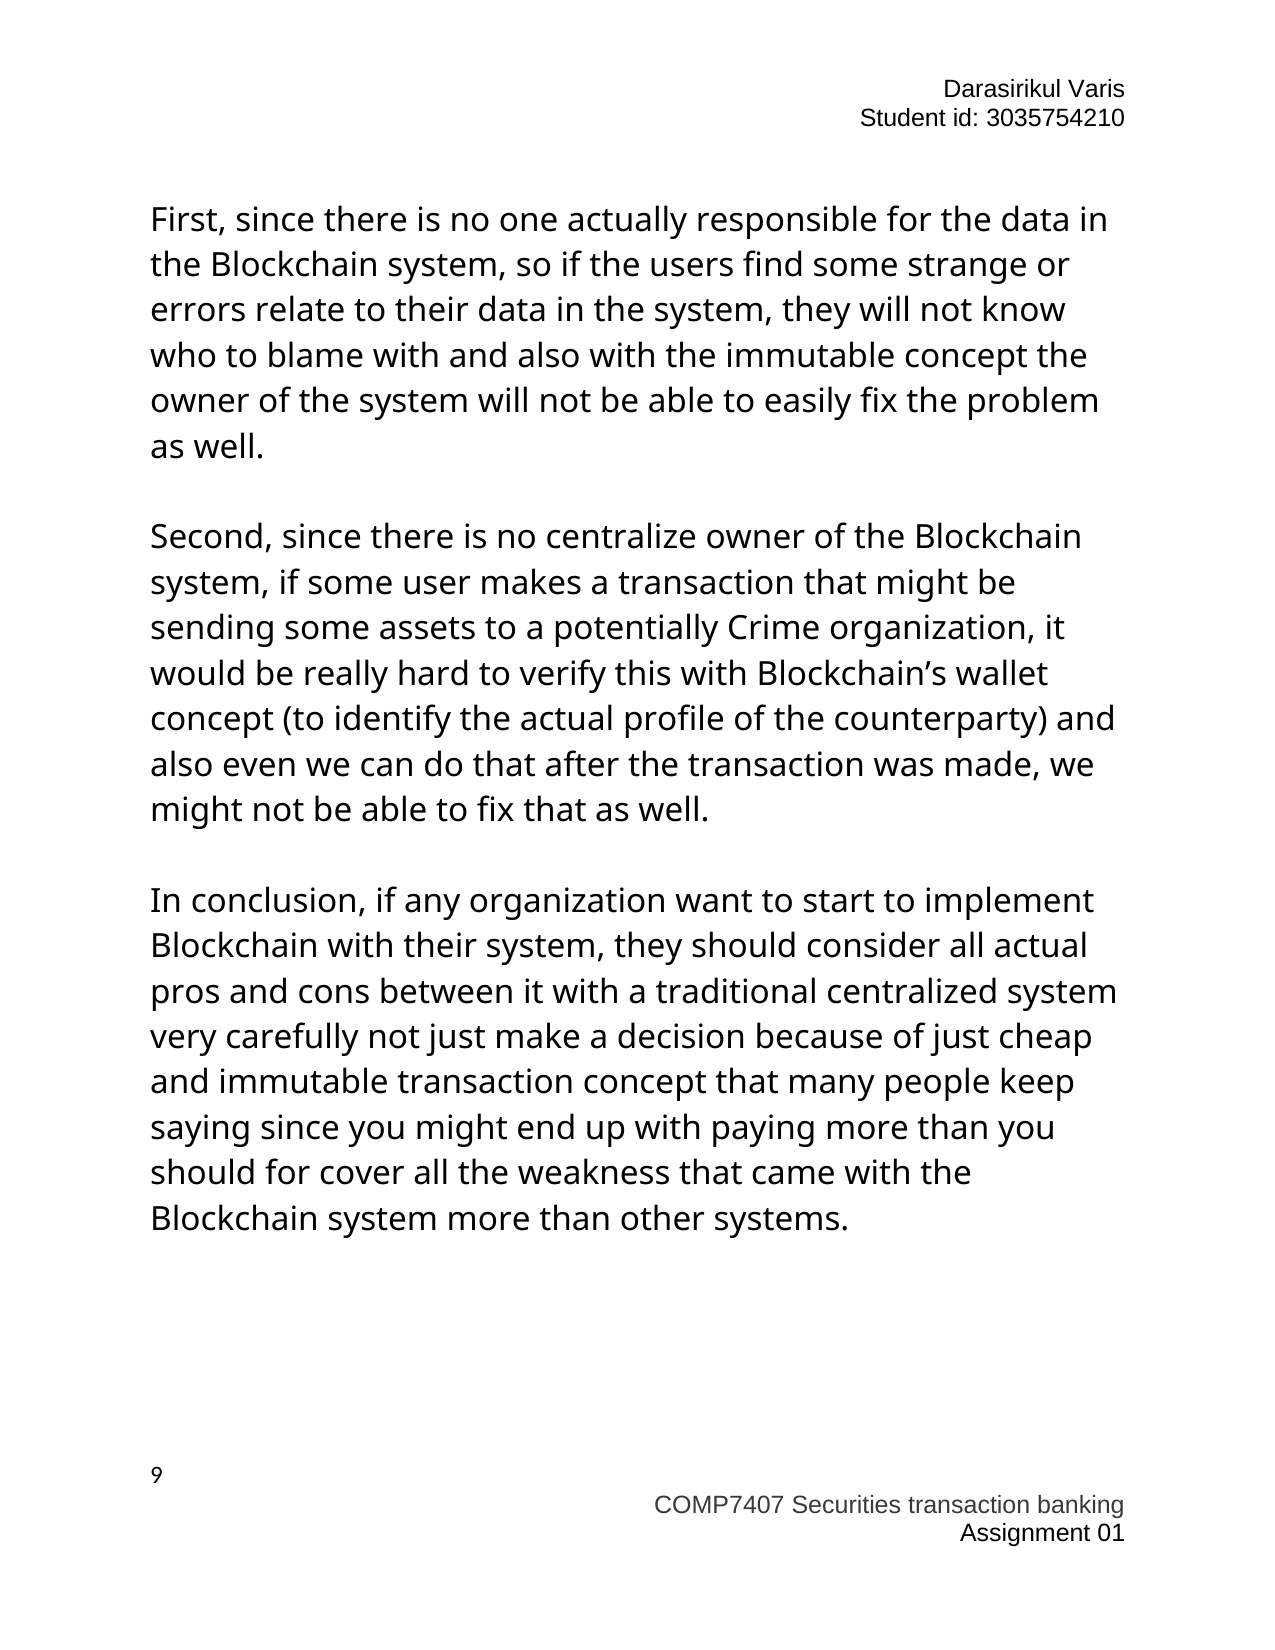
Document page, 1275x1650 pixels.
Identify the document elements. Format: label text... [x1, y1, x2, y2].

text First, since there is no one actually responsible for the data in the Blockchain system, so if the users find some strange or errors relate to their data in the system, they will not know who to blame with and also with the immutable concept the owner of the system will not be able to easily fix the problem as well. [150, 195, 1125, 468]
text Second, since there is no centralize owner of the Blockchain system, if some user makes a transaction that might be sending some assets to a potentially Crime organization, it would be really hard to verify this with Blockchain’s wallet concept (to identify the actual profile of the counterparty) and also even we can do that after the transaction was made, we might not be able to fix that as well. [150, 513, 1125, 831]
text In conclusion, if any organization want to start to implement Blockchain with their system, they should consider all actual pros and cons between it with a traditional centralized system very carefully not just make a decision because of just cheap and immutable transaction concept that many people keep saying since you might end up with paying more than you should for cover all the weakness that came with the Blockchain system more than other systems. [150, 877, 1125, 1240]
